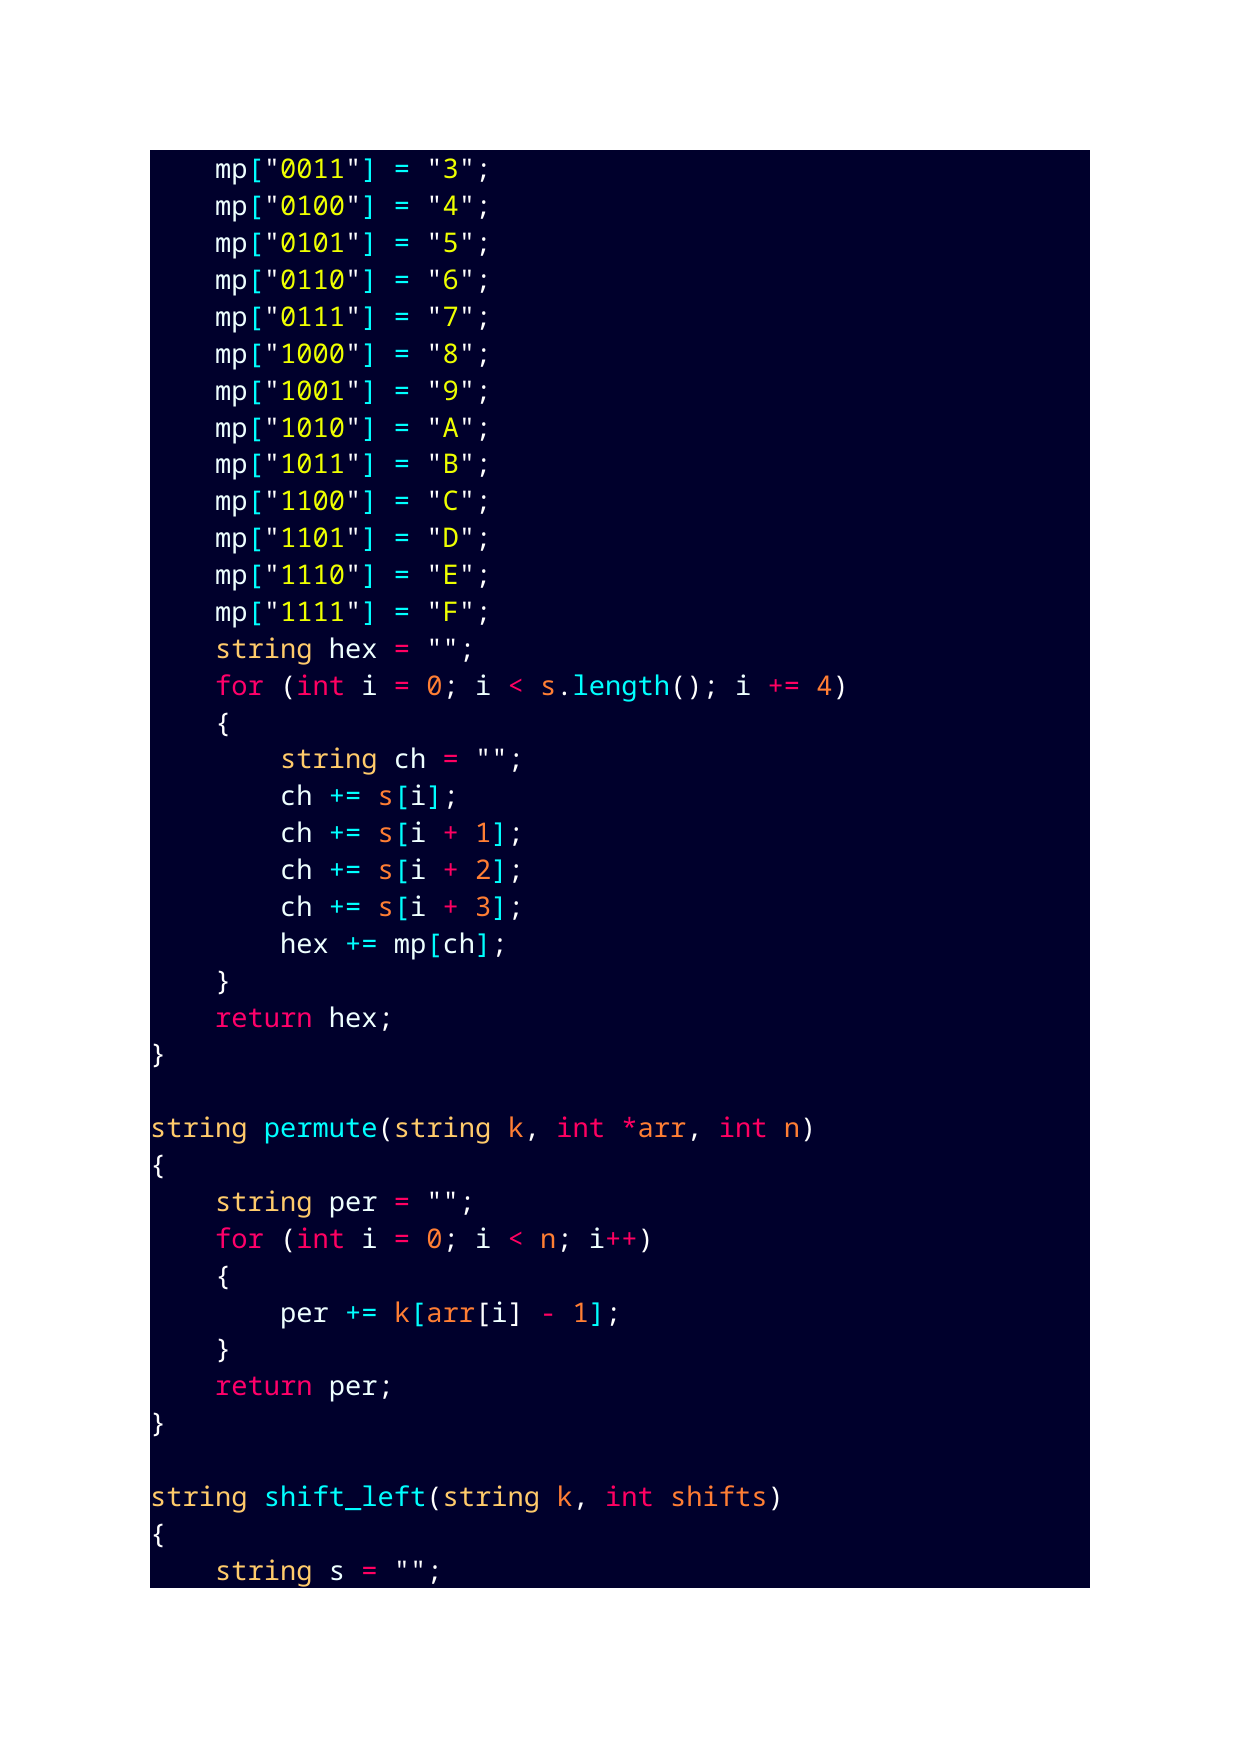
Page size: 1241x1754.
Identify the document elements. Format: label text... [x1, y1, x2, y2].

text { [150, 1146, 1090, 1182]
text hex += mp[ch]; [150, 924, 1090, 961]
text mp["1011"] = "B"; [150, 445, 1090, 482]
text mp["1010"] = "A"; [150, 408, 1090, 445]
text mp["1111"] = "F"; [150, 592, 1090, 629]
text return hex; [150, 998, 1090, 1035]
text mp["1001"] = "9"; [150, 371, 1090, 408]
text } [150, 1330, 1090, 1367]
text return per; [150, 1367, 1090, 1404]
text } [150, 961, 1090, 998]
text mp["0111"] = "7"; [150, 297, 1090, 334]
text string hex = ""; [150, 629, 1090, 666]
text ch += s[i + 3]; [150, 887, 1090, 924]
text ch += s[i + 2]; [150, 851, 1090, 887]
text mp["1100"] = "C"; [150, 482, 1090, 519]
text string shift_left(string k, int shifts) [150, 1477, 1090, 1514]
text mp["0110"] = "6"; [150, 261, 1090, 297]
text for (int i = 0; i < n; i++) [150, 1219, 1090, 1256]
text mp["1110"] = "E"; [150, 556, 1090, 592]
text string permute(string k, int *arr, int n) [150, 1109, 1090, 1146]
text per += k[arr[i] - 1]; [150, 1293, 1090, 1330]
text ch += s[i]; [150, 777, 1090, 814]
text mp["1000"] = "8"; [150, 334, 1090, 371]
text } [150, 1404, 1090, 1441]
text mp["0100"] = "4"; [150, 187, 1090, 224]
text ch += s[i + 1]; [150, 814, 1090, 851]
text { [150, 703, 1090, 740]
text mp["0011"] = "3"; [150, 150, 1090, 187]
text string s = ""; [150, 1551, 1090, 1588]
text mp["1101"] = "D"; [150, 519, 1090, 556]
text } [150, 1035, 1090, 1072]
text string per = ""; [150, 1182, 1090, 1219]
text mp["0101"] = "5"; [150, 224, 1090, 261]
text string ch = ""; [150, 740, 1090, 777]
text for (int i = 0; i < s.length(); i += 4) [150, 666, 1090, 703]
text { [150, 1256, 1090, 1293]
text { [150, 1514, 1090, 1551]
